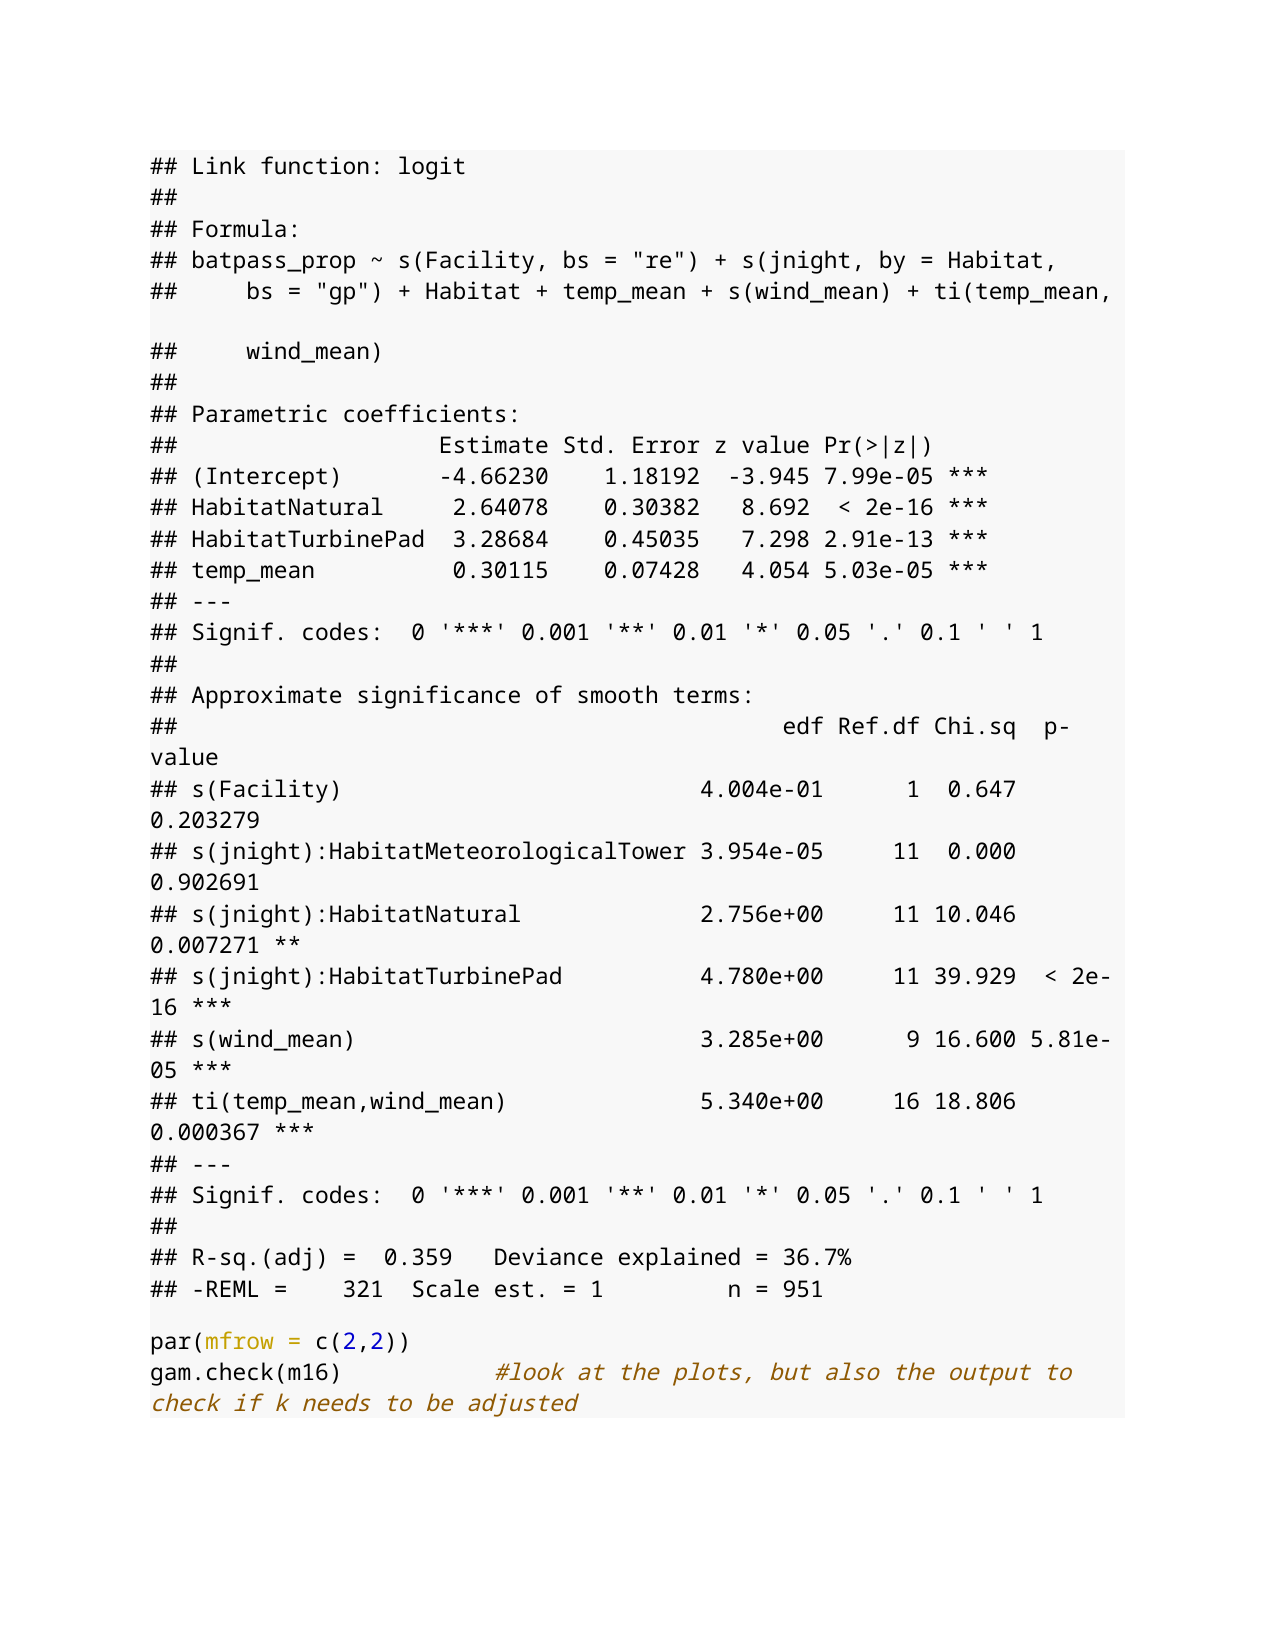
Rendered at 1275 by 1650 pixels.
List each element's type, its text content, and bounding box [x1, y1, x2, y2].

text par(mfrow = c(2,2)) gam.check(m16) #look at the plots, but also the output to check if k needs to be adjusted [150, 1324, 1125, 1418]
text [150, 150, 1125, 1304]
